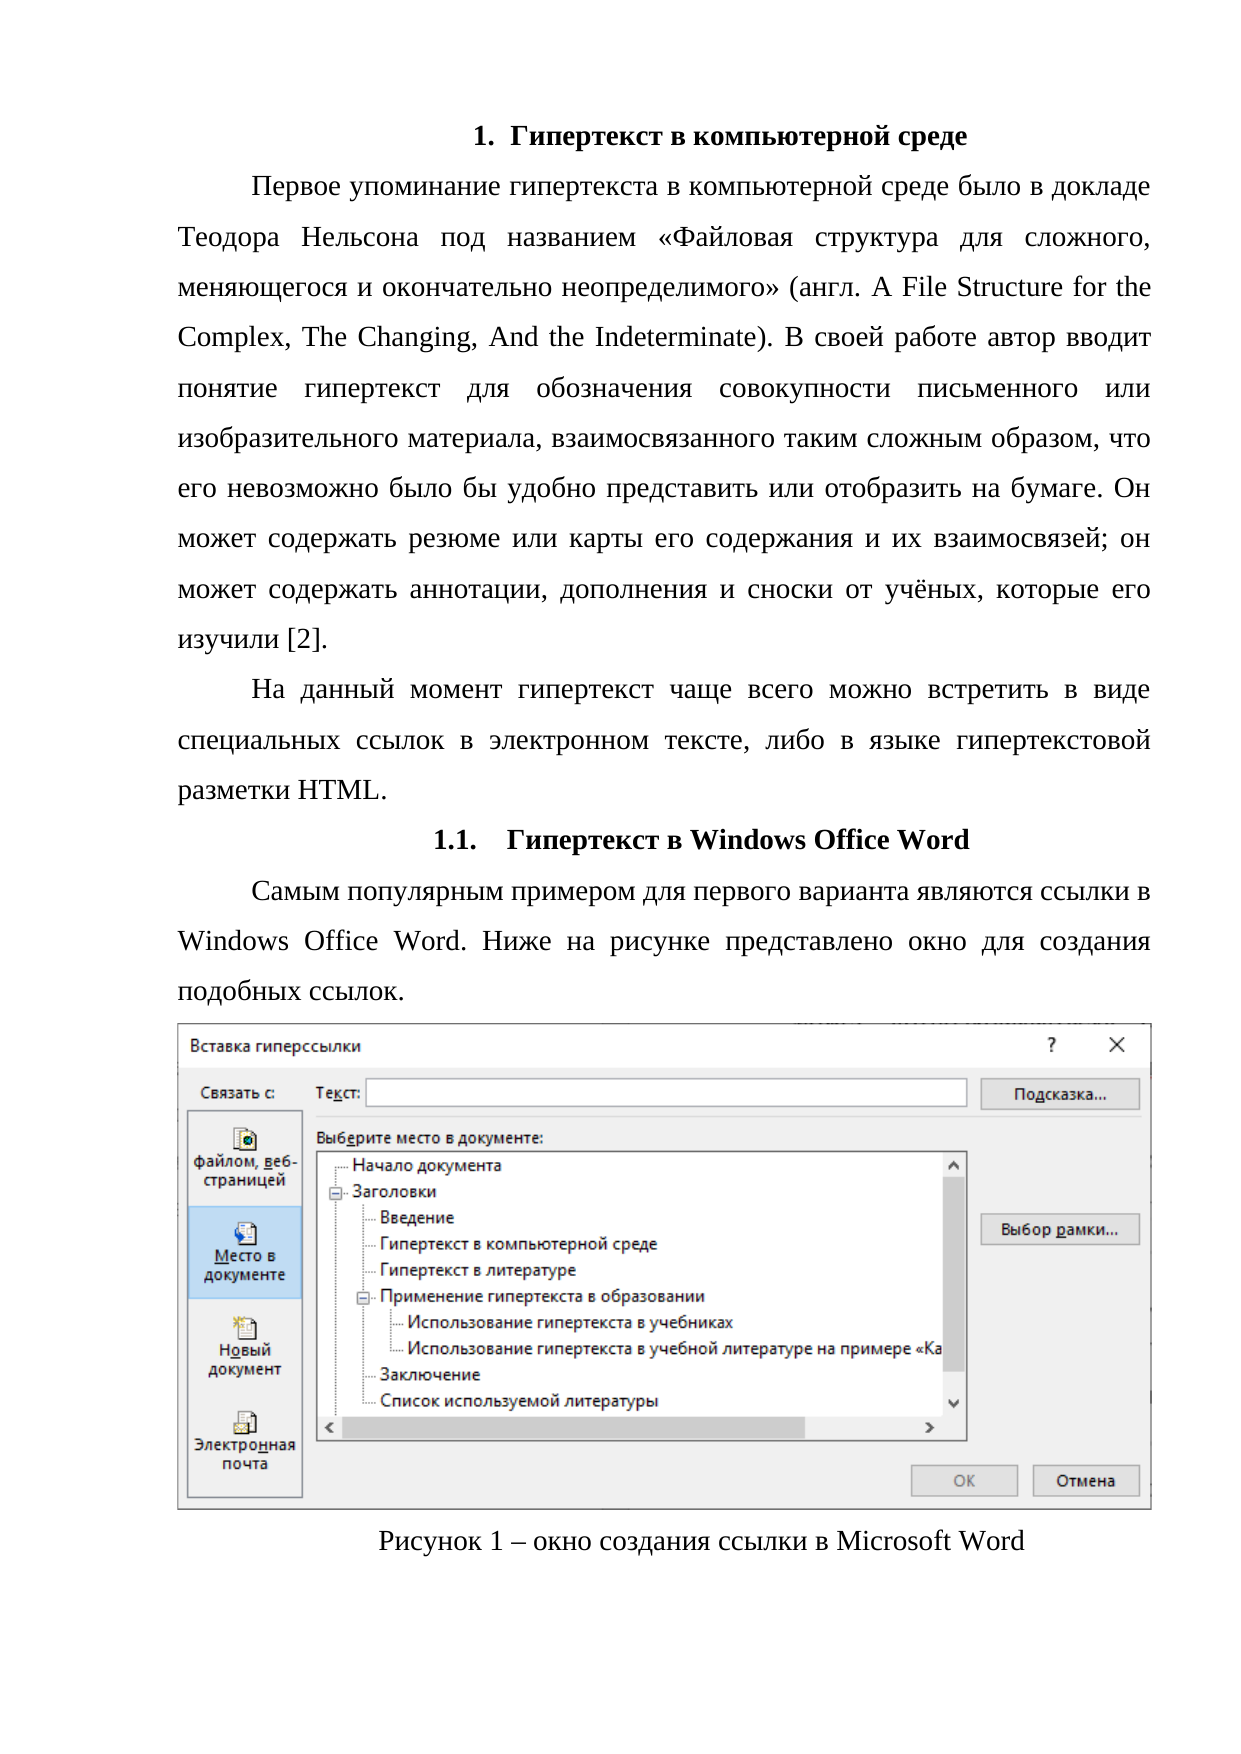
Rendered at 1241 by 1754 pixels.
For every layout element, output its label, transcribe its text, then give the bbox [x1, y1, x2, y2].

text Самым популярным примером для первого варианта являются ссылки в Windows Office Word. Ниже на рисунке представлено окно для создания подобных ссылок. [177, 873, 1152, 1007]
picture [177, 1023, 1152, 1510]
text На данный момент гипертекст чаще всего можно встретить в виде специальных ссылок в электронном тексте, либо в языке гипертекстовой разметки HTML. [177, 672, 1152, 806]
subtitle Гипертекст в компьютерной среде [288, 118, 1152, 152]
text Первое упоминание гипертекста в компьютерной среде было в докладе Теодора Нельсона под названием «Файловая структура для сложного, меняющегося и окончательно неопределимого» (англ. A File Structure for the Complex, The Changing, And the Indeterminate). В своей работе автор вводит понятие гипертекст для обозначения совокупности письменного или изобразительного материала, взаимосвязанного таким сложным образом, что его невозможно было бы удобно представить или отобразить на бумаге. Он может содержать резюме или карты его содержания и их взаимосвязей; он может содержать аннотации, дополнения и сноски от учёных, которые его изучили [2]. [177, 168, 1152, 655]
subtitle Гипертекст в Windows Office Word [177, 822, 1152, 856]
text Рисунок 1 – окно создания ссылки в Microsoft Word [177, 1523, 1152, 1557]
